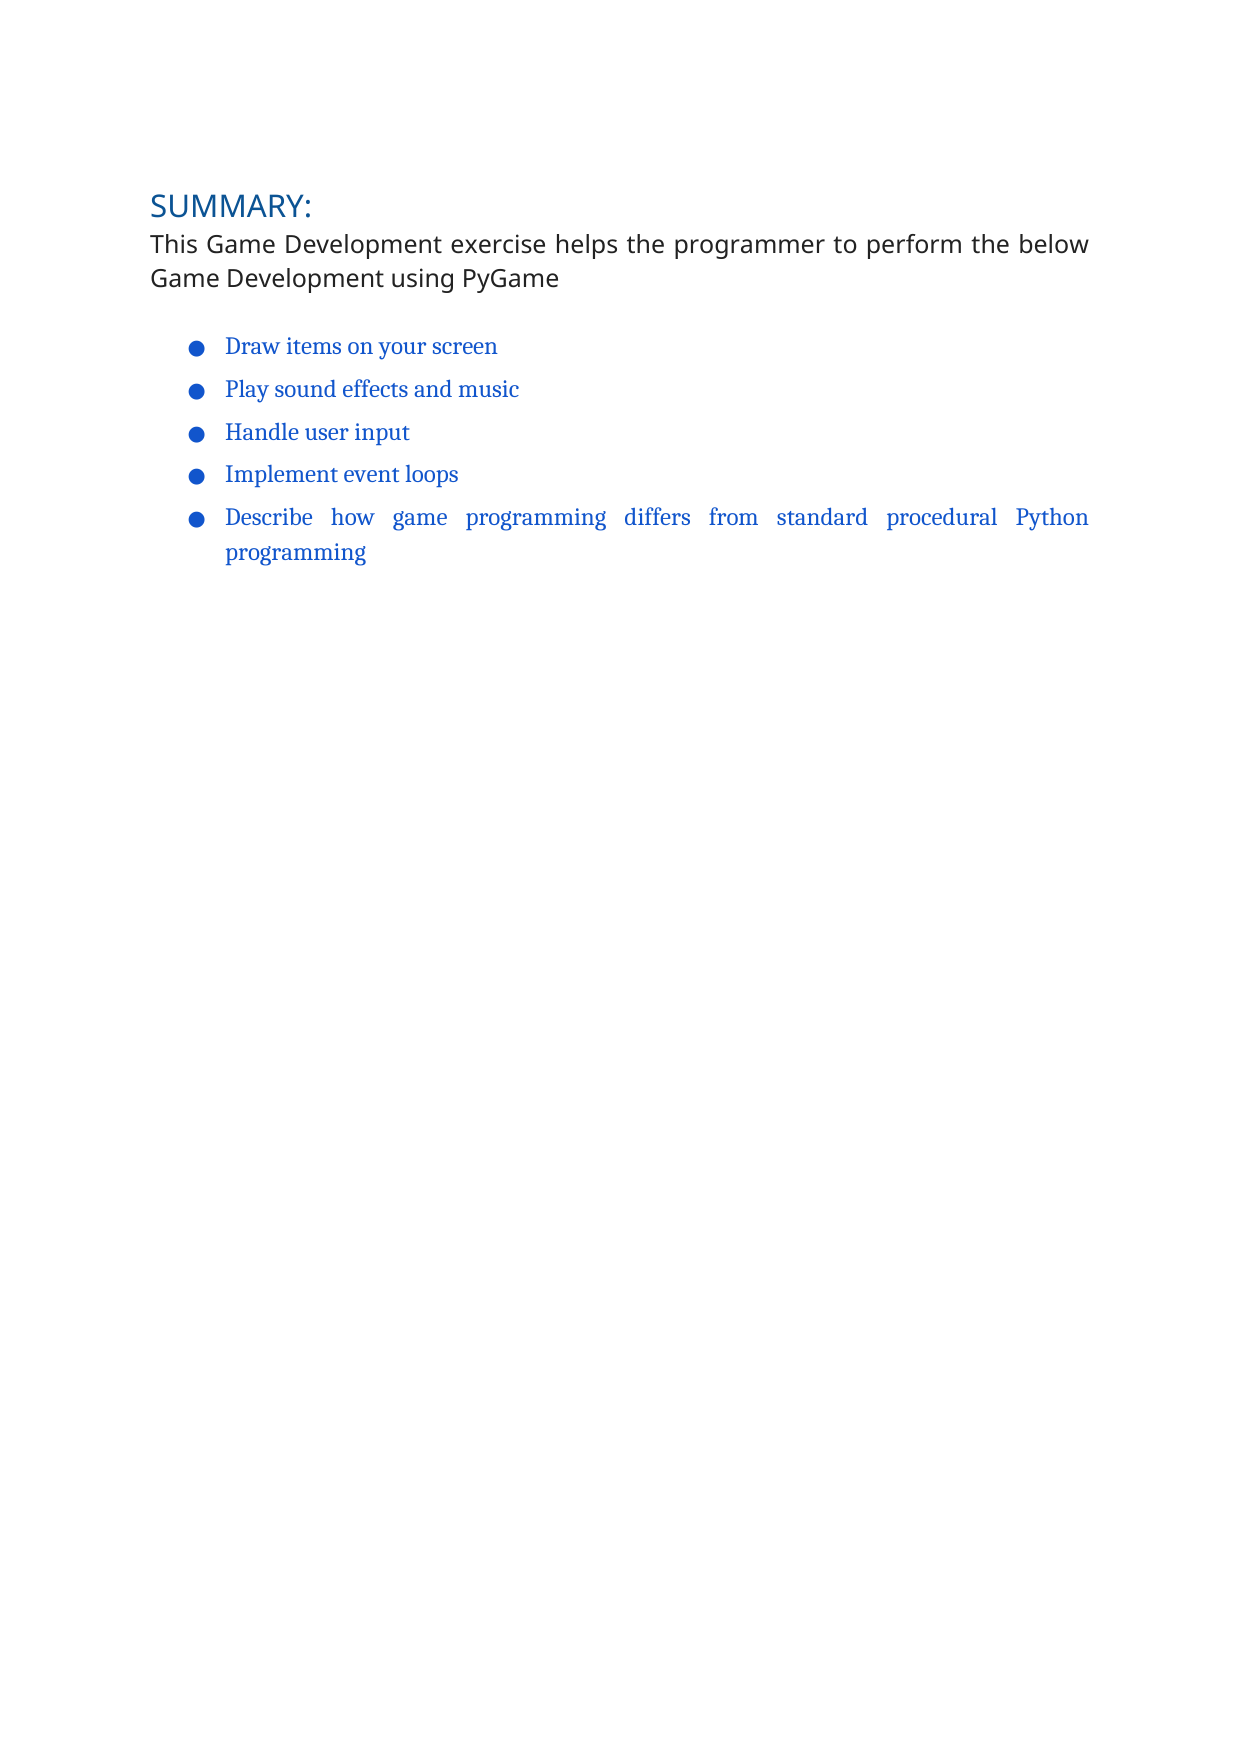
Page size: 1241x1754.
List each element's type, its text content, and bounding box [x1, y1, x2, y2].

text SUMMARY: [150, 184, 1090, 227]
list Describe how game programming differs from standard procedural Python programming [187, 495, 1090, 566]
list Implement event loops [187, 452, 1090, 495]
text This Game Development exercise helps the programmer to perform the below Game Development using PyGame [150, 227, 1090, 295]
list Handle user input [187, 409, 1090, 452]
list Play sound effects and music [187, 367, 1090, 409]
list Draw items on your screen [187, 324, 1090, 367]
